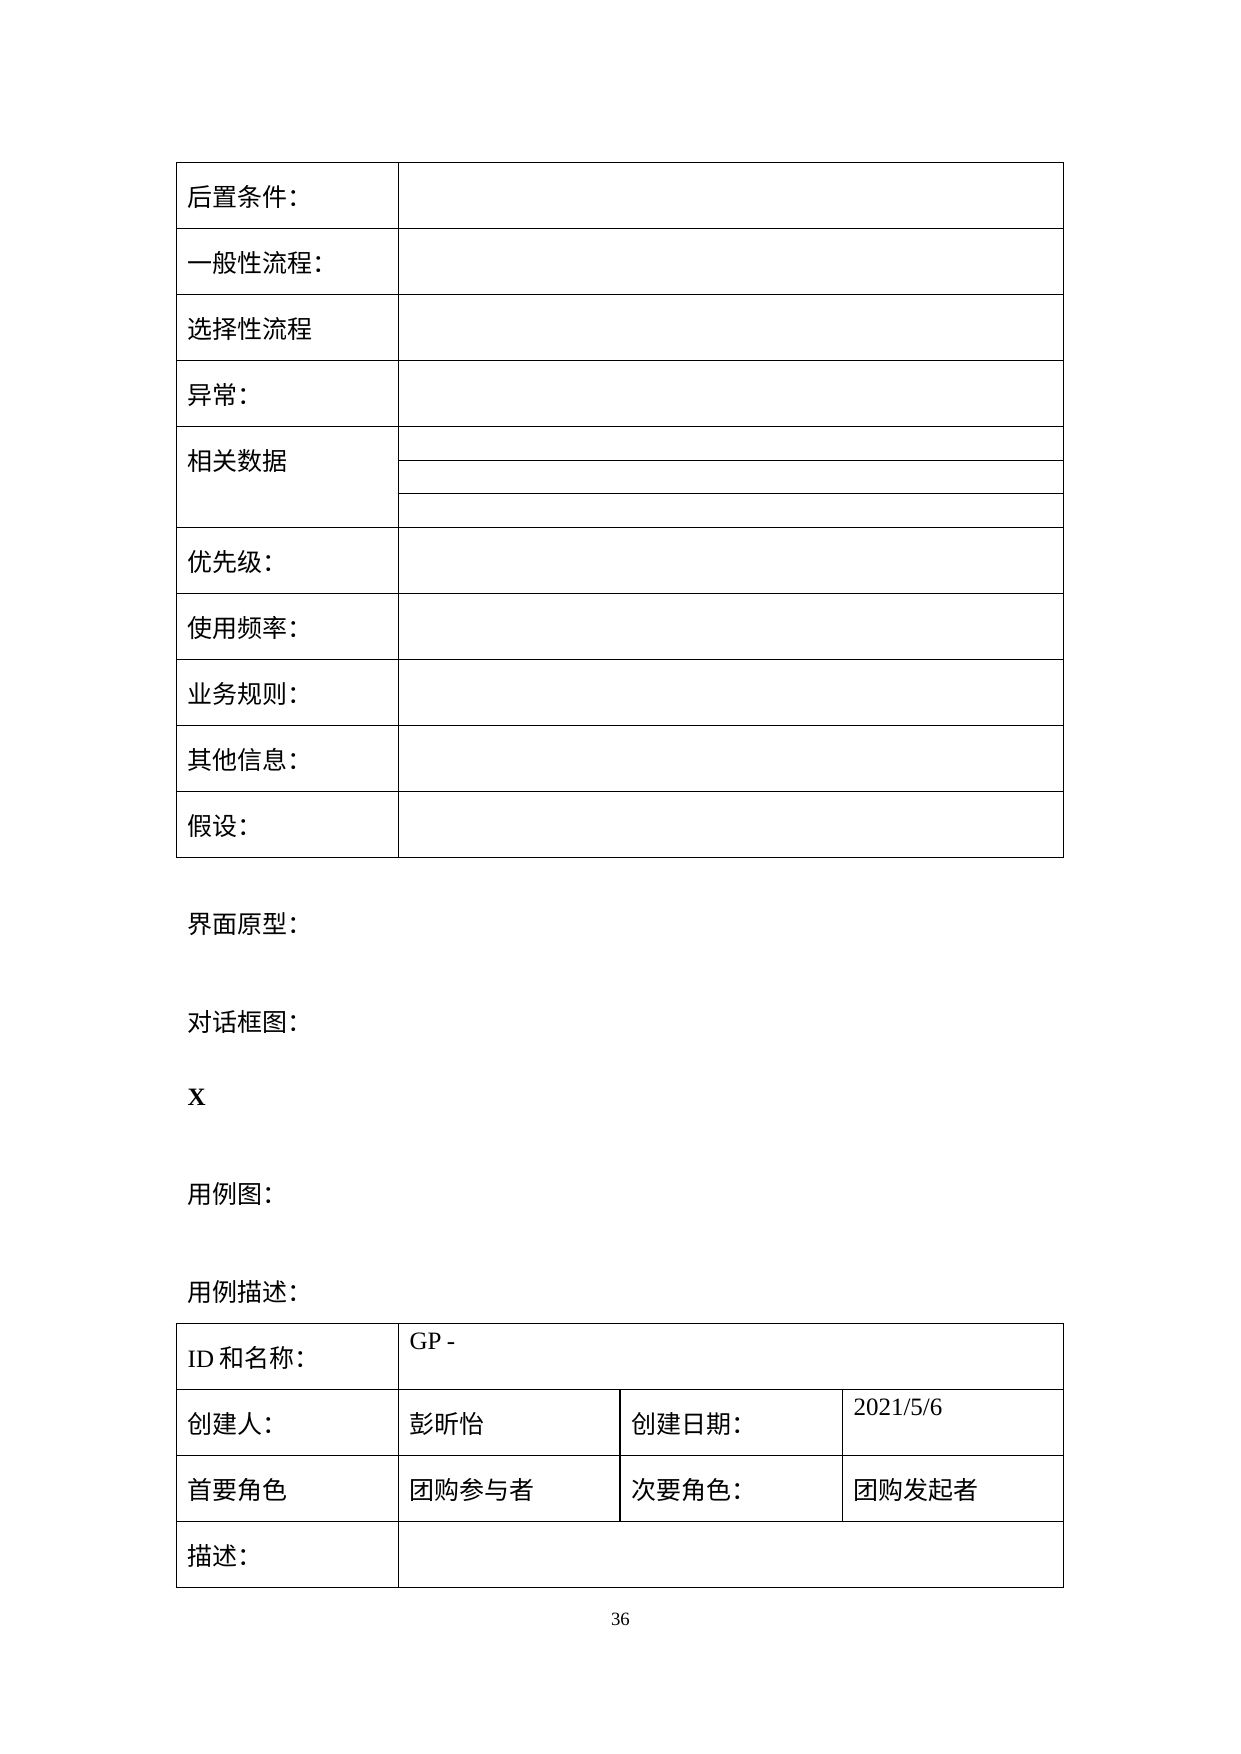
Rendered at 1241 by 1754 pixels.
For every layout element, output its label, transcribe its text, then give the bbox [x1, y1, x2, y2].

table_cell 首要角色 [177, 1456, 398, 1521]
text 用例图： [187, 1161, 1053, 1226]
table_cell [399, 295, 1063, 360]
table_cell [399, 792, 1063, 857]
subtitle X [187, 1080, 1053, 1113]
text 对话框图： [187, 988, 1053, 1053]
table_cell 创建日期： [621, 1390, 842, 1455]
table_cell 2021/5/6 [843, 1390, 1063, 1455]
text 界面原型： [187, 891, 1053, 956]
table_cell [399, 427, 1063, 460]
text 用例描述： [187, 1258, 1053, 1323]
table_cell [399, 163, 1063, 228]
table_header GP - [399, 1324, 1063, 1389]
table_cell [399, 229, 1063, 294]
table_cell 使用频率： [177, 594, 398, 659]
table_cell 次要角色： [621, 1456, 842, 1521]
table_cell 创建人： [177, 1390, 398, 1455]
table_cell [399, 660, 1063, 725]
table_cell 一般性流程： [177, 229, 398, 294]
table_header ID和名称： [177, 1324, 398, 1389]
table_cell [399, 361, 1063, 426]
table_cell 彭昕怡 [399, 1390, 619, 1455]
table_cell 异常： [177, 361, 398, 426]
table_cell 描述： [177, 1522, 398, 1587]
table_cell 选择性流程 [177, 295, 398, 360]
table_cell 优先级： [177, 528, 398, 593]
table_cell [399, 1522, 1063, 1587]
table_cell [399, 461, 1063, 493]
table_cell 团购参与者 [399, 1456, 619, 1521]
table_cell 团购发起者 [843, 1456, 1063, 1521]
table_cell 其他信息： [177, 726, 398, 791]
table_cell 假设： [177, 792, 398, 857]
table_cell 业务规则： [177, 660, 398, 725]
table_cell 后置条件： [177, 163, 398, 228]
table_cell [399, 528, 1063, 593]
table_cell [399, 726, 1063, 791]
table_cell [399, 594, 1063, 659]
table_cell 相关数据 [177, 427, 398, 527]
table_cell [399, 494, 1063, 527]
